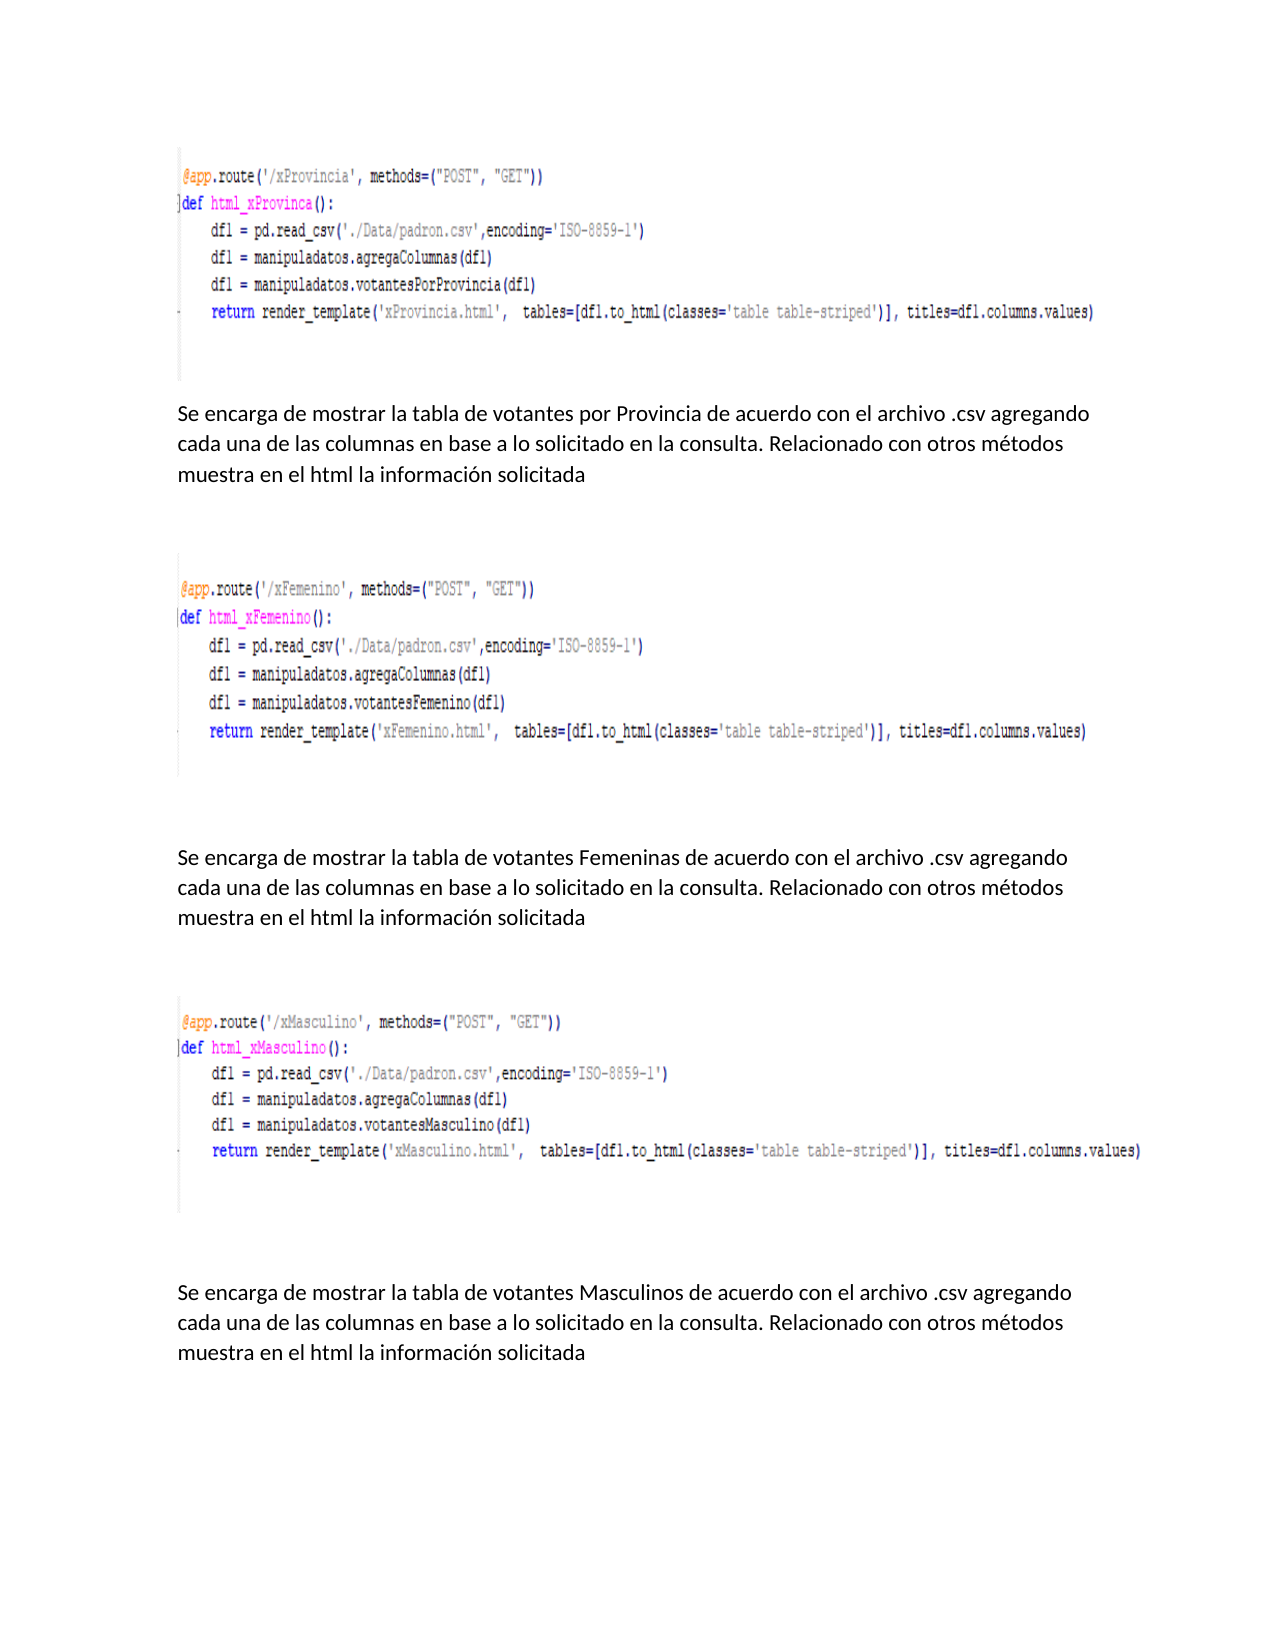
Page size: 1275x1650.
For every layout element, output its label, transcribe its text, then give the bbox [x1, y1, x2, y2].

picture [177, 996, 1170, 1213]
picture [177, 147, 1171, 381]
text Se encarga de mostrar la tabla de votantes por Provincia de acuerdo con el archivo .csv agregando cada una de las columnas en base a lo solicitado en la consulta. Relacionado con otros métodos muestra en el html la información solicitada [177, 399, 1098, 488]
text Se encarga de mostrar la tabla de votantes Masculinos de acuerdo con el archivo .csv agregando cada una de las columnas en base a lo solicitado en la consulta. Relacionado con otros métodos muestra en el html la información solicitada [177, 1278, 1098, 1367]
text Se encarga de mostrar la tabla de votantes Femeninas de acuerdo con el archivo .csv agregando cada una de las columnas en base a lo solicitado en la consulta. Relacionado con otros métodos muestra en el html la información solicitada [177, 843, 1098, 931]
picture [177, 553, 1170, 777]
